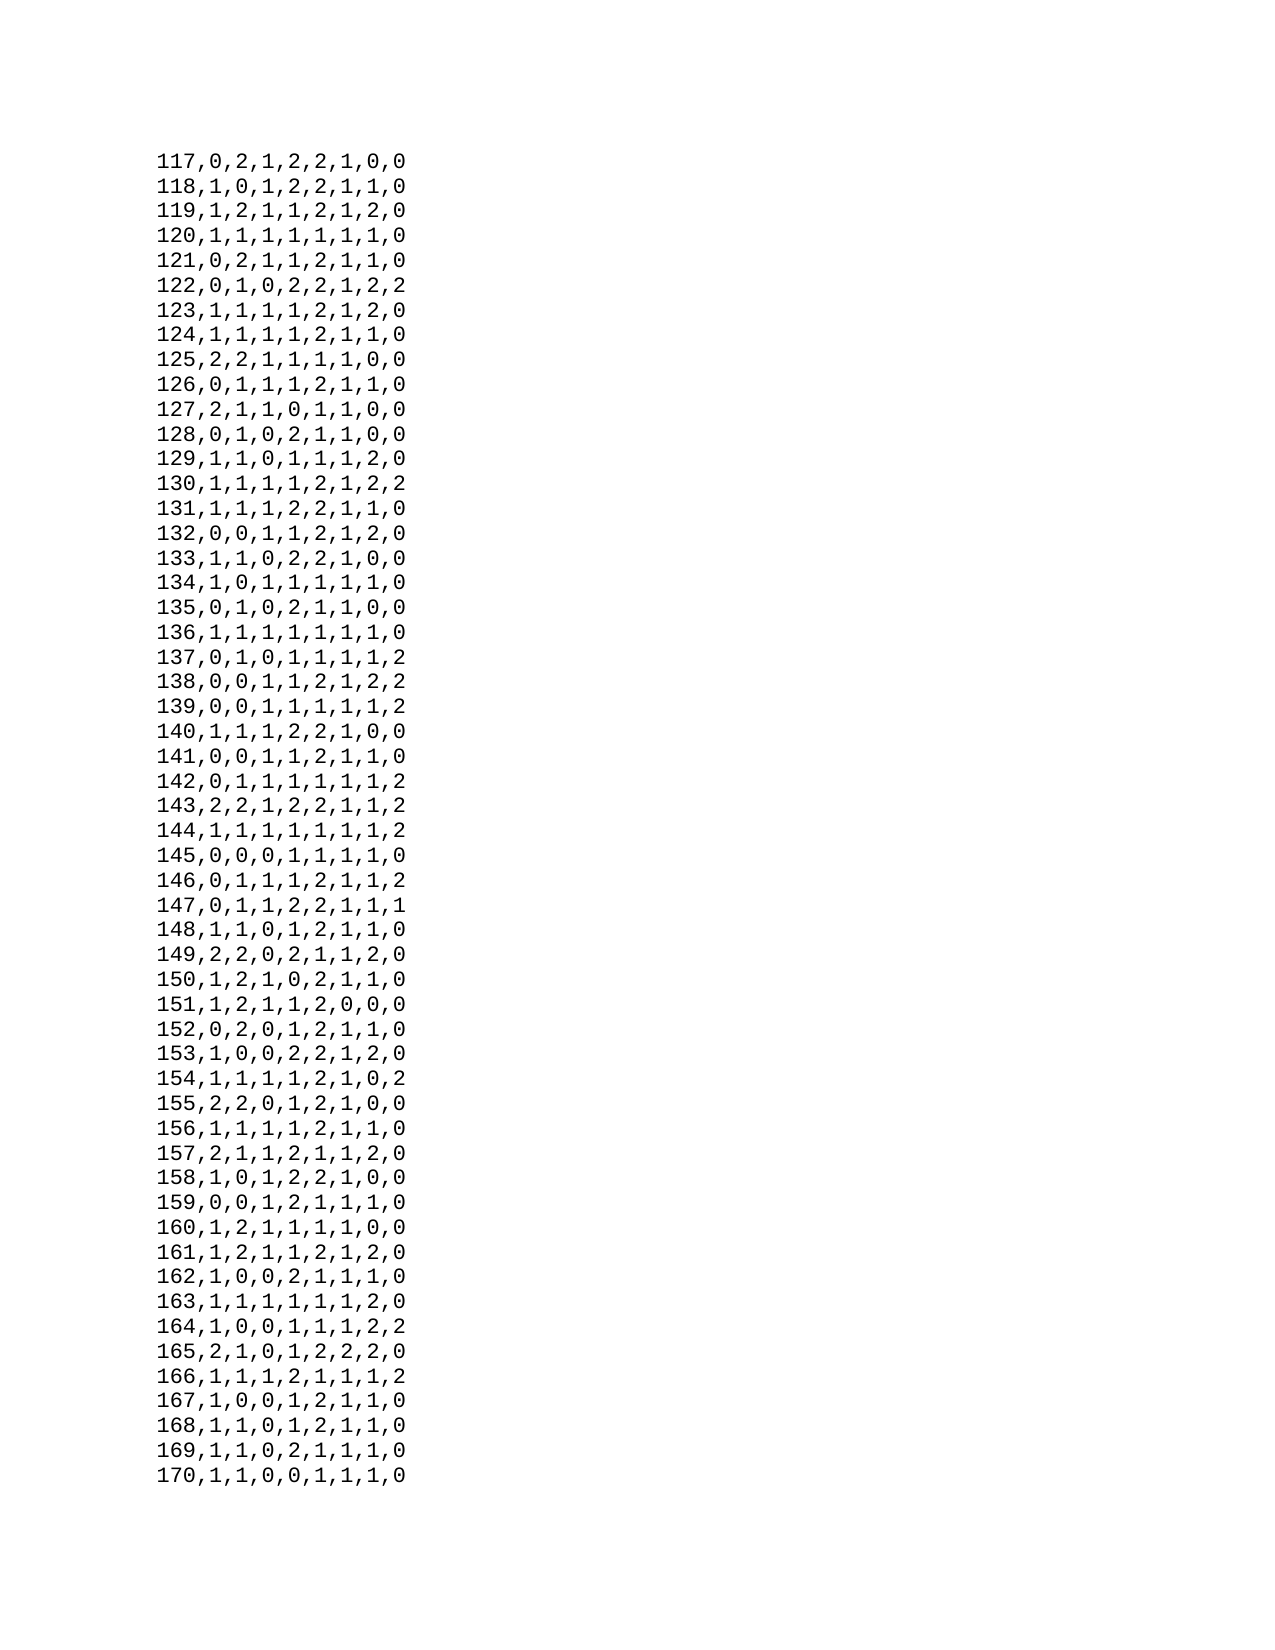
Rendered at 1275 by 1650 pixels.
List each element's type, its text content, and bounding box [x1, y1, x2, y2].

text 117,0,2,1,2,2,1,0,0 [156, 150, 1118, 175]
text 168,1,1,0,1,2,1,1,0 [156, 1414, 1118, 1439]
text 143,2,2,1,2,2,1,1,2 [156, 794, 1118, 819]
text 138,0,0,1,1,2,1,2,2 [156, 671, 1118, 695]
text 154,1,1,1,1,2,1,0,2 [156, 1067, 1118, 1092]
text 151,1,2,1,1,2,0,0,0 [156, 993, 1118, 1018]
text 118,1,0,1,2,2,1,1,0 [156, 175, 1118, 199]
text 121,0,2,1,1,2,1,1,0 [156, 249, 1118, 274]
text 122,0,1,0,2,2,1,2,2 [156, 274, 1118, 299]
text 132,0,0,1,1,2,1,2,0 [156, 522, 1118, 547]
text 158,1,0,1,2,2,1,0,0 [156, 1166, 1118, 1191]
text 124,1,1,1,1,2,1,1,0 [156, 323, 1118, 348]
text 170,1,1,0,0,1,1,1,0 [156, 1464, 1118, 1489]
text 145,0,0,0,1,1,1,1,0 [156, 844, 1118, 869]
text 120,1,1,1,1,1,1,1,0 [156, 224, 1118, 249]
text 130,1,1,1,1,2,1,2,2 [156, 472, 1118, 497]
text 161,1,2,1,1,2,1,2,0 [156, 1241, 1118, 1266]
text 142,0,1,1,1,1,1,1,2 [156, 770, 1118, 794]
text 129,1,1,0,1,1,1,2,0 [156, 447, 1118, 472]
text 135,0,1,0,2,1,1,0,0 [156, 596, 1118, 621]
text 164,1,0,0,1,1,1,2,2 [156, 1315, 1118, 1340]
text 166,1,1,1,2,1,1,1,2 [156, 1365, 1118, 1389]
text 165,2,1,0,1,2,2,2,0 [156, 1340, 1118, 1365]
text 152,0,2,0,1,2,1,1,0 [156, 1018, 1118, 1042]
text 146,0,1,1,1,2,1,1,2 [156, 869, 1118, 894]
text 155,2,2,0,1,2,1,0,0 [156, 1092, 1118, 1117]
text 148,1,1,0,1,2,1,1,0 [156, 918, 1118, 943]
text 126,0,1,1,1,2,1,1,0 [156, 373, 1118, 398]
text 169,1,1,0,2,1,1,1,0 [156, 1439, 1118, 1464]
text 156,1,1,1,1,2,1,1,0 [156, 1117, 1118, 1142]
text 144,1,1,1,1,1,1,1,2 [156, 819, 1118, 844]
text 139,0,0,1,1,1,1,1,2 [156, 695, 1118, 720]
text 162,1,0,0,2,1,1,1,0 [156, 1266, 1118, 1290]
text 125,2,2,1,1,1,1,0,0 [156, 348, 1118, 373]
text 133,1,1,0,2,2,1,0,0 [156, 547, 1118, 571]
text 137,0,1,0,1,1,1,1,2 [156, 646, 1118, 671]
text 150,1,2,1,0,2,1,1,0 [156, 968, 1118, 993]
text 167,1,0,0,1,2,1,1,0 [156, 1389, 1118, 1414]
text 149,2,2,0,2,1,1,2,0 [156, 943, 1118, 968]
text 147,0,1,1,2,2,1,1,1 [156, 894, 1118, 918]
text 131,1,1,1,2,2,1,1,0 [156, 497, 1118, 522]
text 134,1,0,1,1,1,1,1,0 [156, 571, 1118, 596]
text 127,2,1,1,0,1,1,0,0 [156, 398, 1118, 423]
text 163,1,1,1,1,1,1,2,0 [156, 1290, 1118, 1315]
text 119,1,2,1,1,2,1,2,0 [156, 199, 1118, 224]
text 136,1,1,1,1,1,1,1,0 [156, 621, 1118, 646]
text 153,1,0,0,2,2,1,2,0 [156, 1042, 1118, 1067]
text 159,0,0,1,2,1,1,1,0 [156, 1191, 1118, 1216]
text 123,1,1,1,1,2,1,2,0 [156, 299, 1118, 323]
text 140,1,1,1,2,2,1,0,0 [156, 720, 1118, 745]
text 160,1,2,1,1,1,1,0,0 [156, 1216, 1118, 1241]
text 128,0,1,0,2,1,1,0,0 [156, 423, 1118, 447]
text 141,0,0,1,1,2,1,1,0 [156, 745, 1118, 770]
text 157,2,1,1,2,1,1,2,0 [156, 1142, 1118, 1166]
